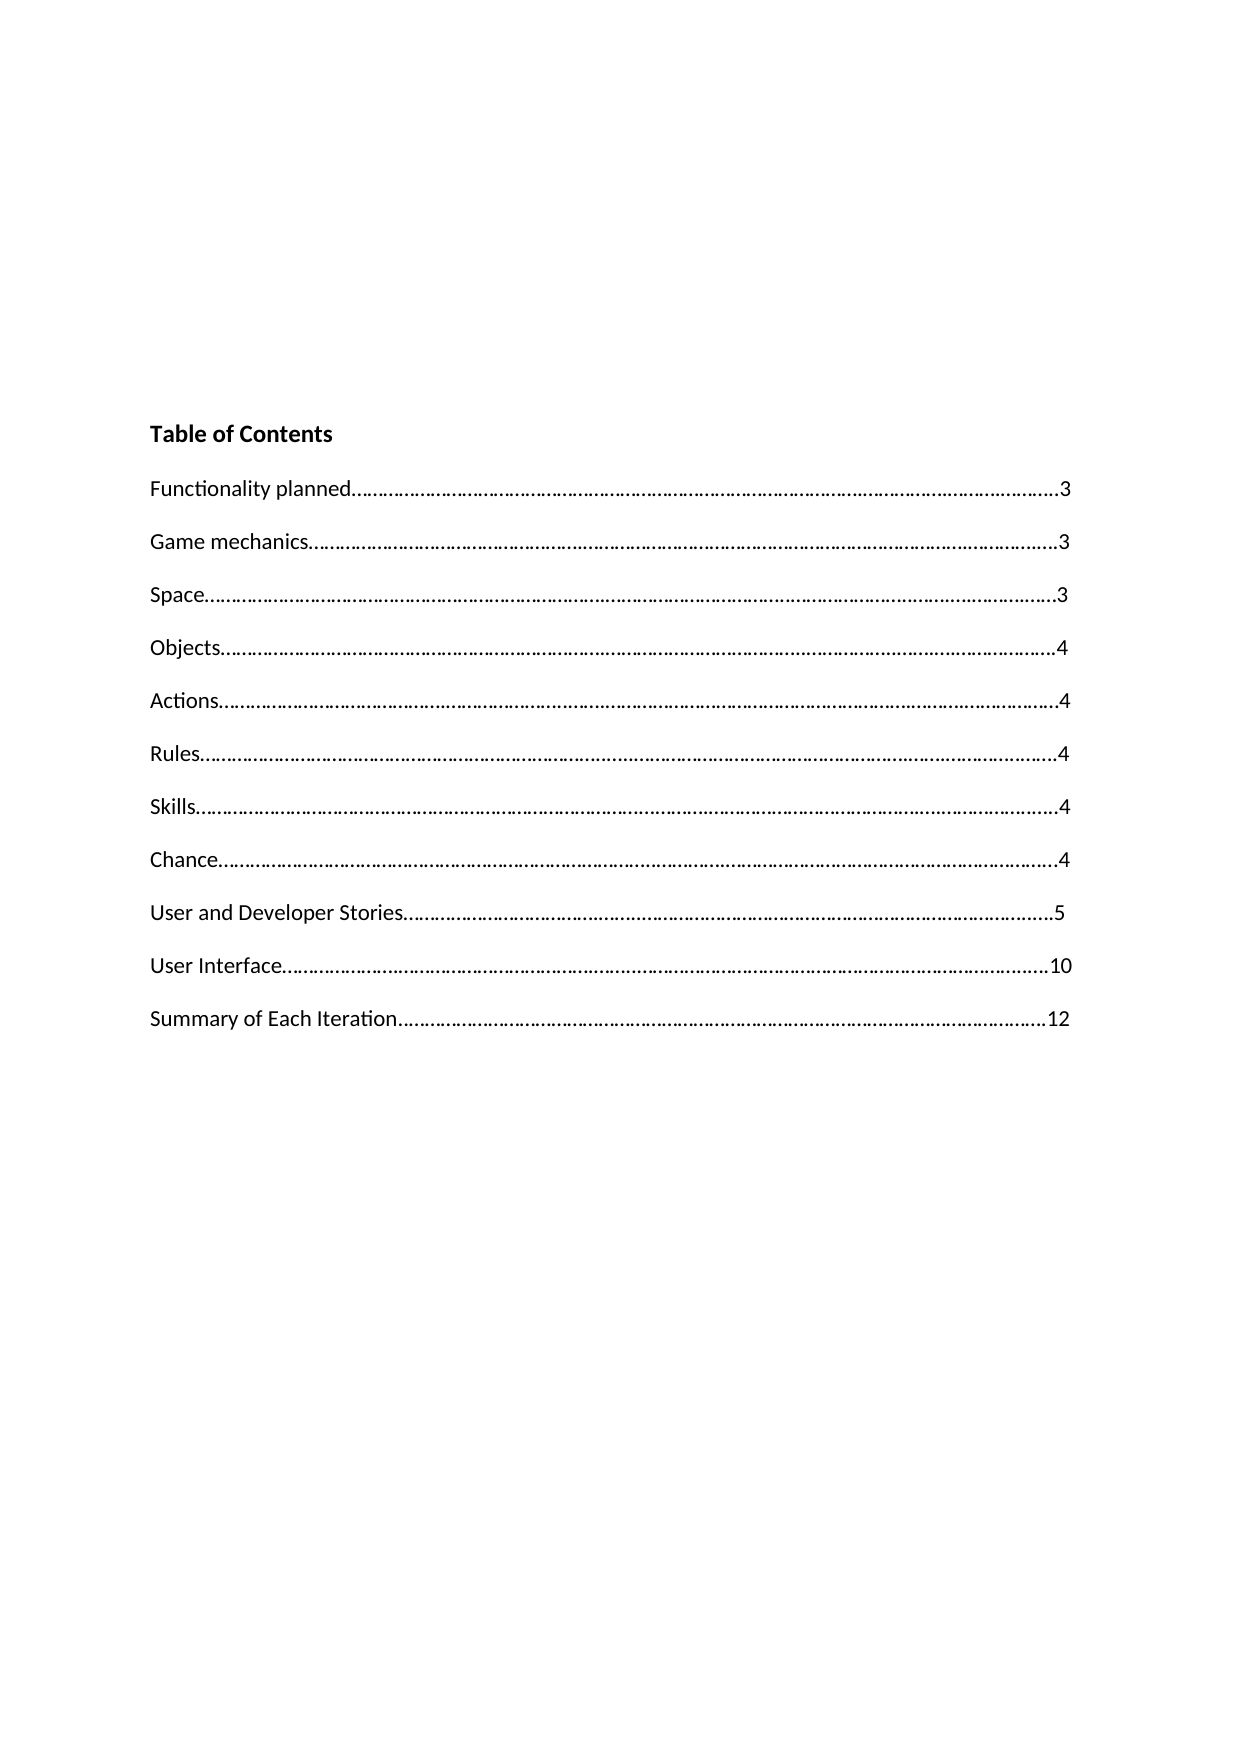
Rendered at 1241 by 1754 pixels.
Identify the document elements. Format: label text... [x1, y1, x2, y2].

text Game mechanics…………………………………………….……………………………………………………………….………….….3 [150, 527, 1090, 555]
text Rules…………………………………………………………………..…..…………………………………………….…….…………..…….4 [150, 739, 1090, 767]
text Space………………………………………………………………….……………………………..…………………..…….….……….……3 [150, 580, 1090, 608]
text User Interface………………….……………………………….……..………………………………………………………………..….10 [150, 951, 1090, 979]
text User and Developer Stories……………………………….……..………………………………………………………………..….5 [150, 898, 1090, 926]
text Summary of Each Iteration..………………………………………………………………………………………………………….12 [150, 1004, 1090, 1032]
text Objects……………………………………………………………….………………………………..……………..…….….……………….4 [150, 633, 1090, 661]
text Actions…………………………………….…………………..…….………………………………………………….……….………………4 [150, 686, 1090, 714]
text Functionality planned…………………………………………………………………………………….…………….……….………..3 [150, 474, 1090, 502]
text Table of Contents [150, 418, 1090, 448]
text Skills…………………………………………………………………………...……….………………………………….….……………..…..4 [150, 792, 1090, 820]
text Chance………………………………………………………………………..………….……………………………………………………...4 [150, 845, 1090, 873]
